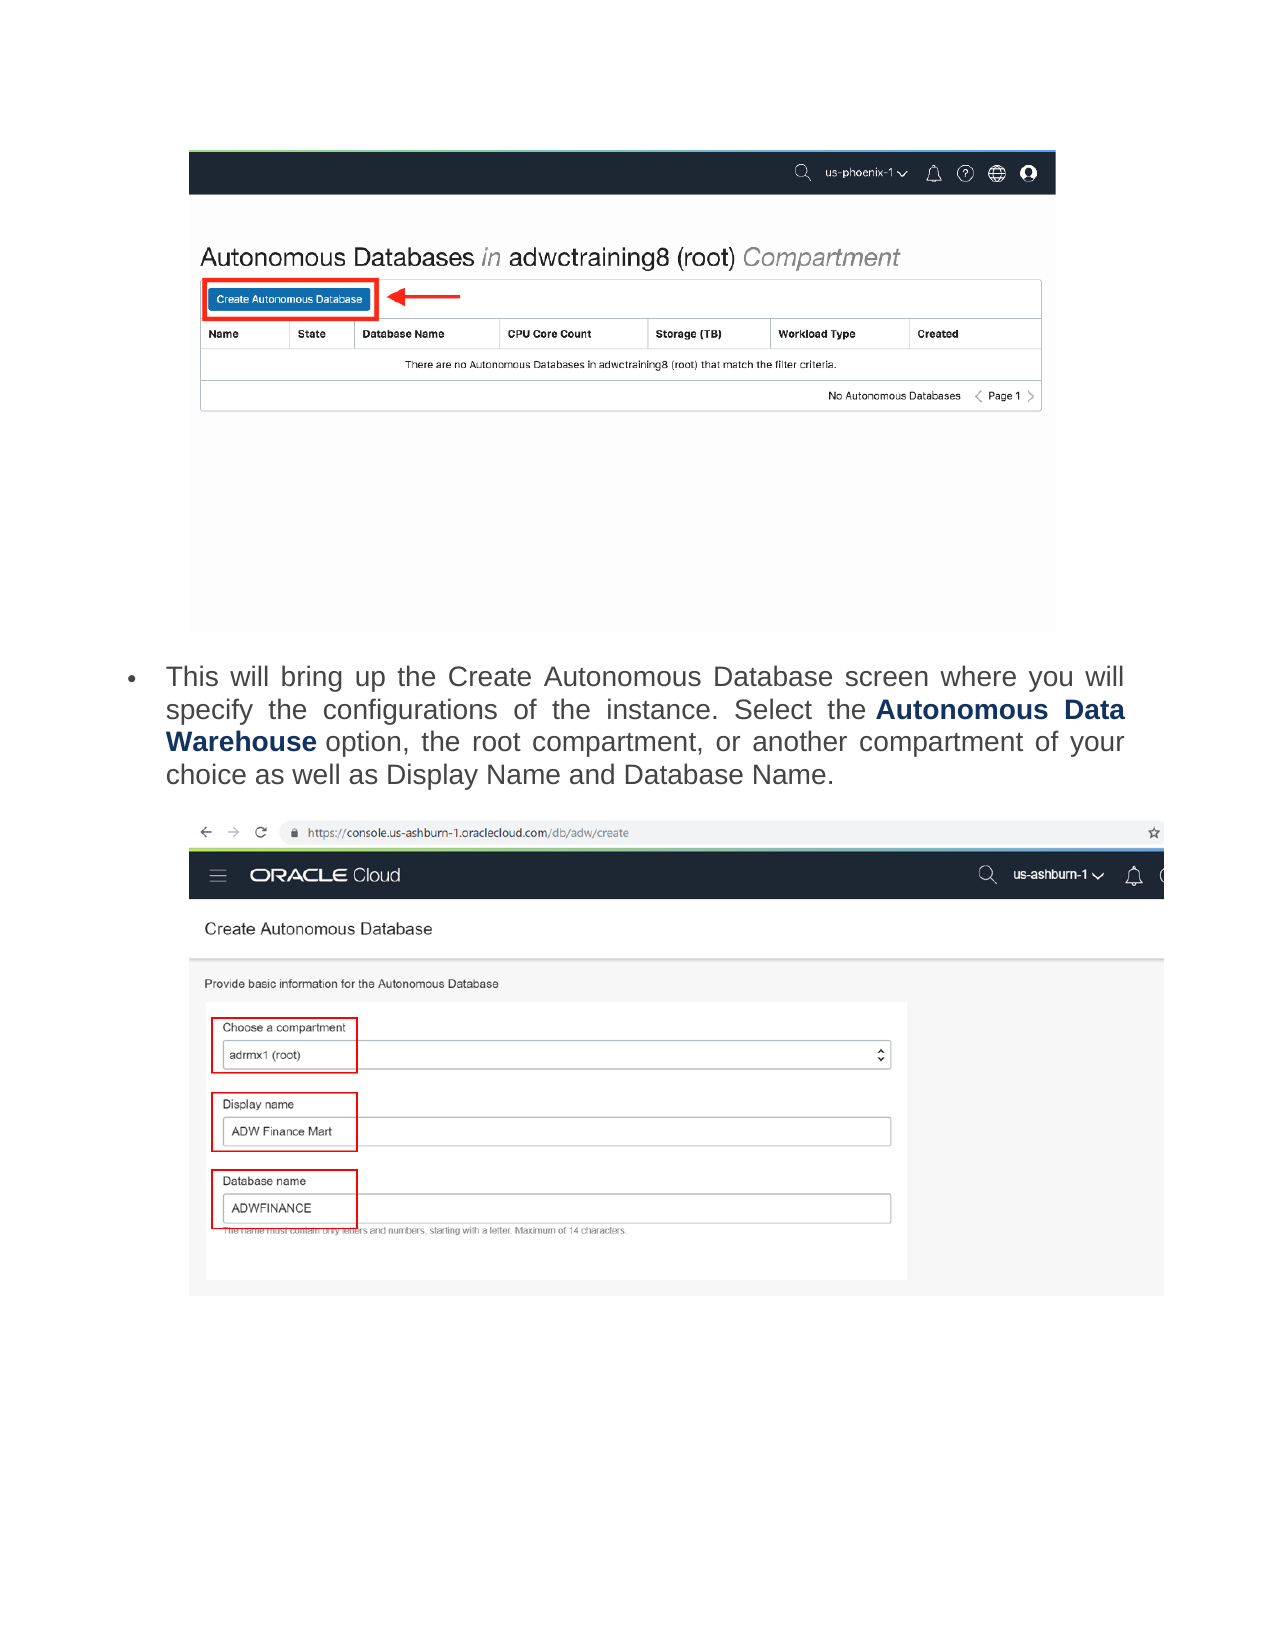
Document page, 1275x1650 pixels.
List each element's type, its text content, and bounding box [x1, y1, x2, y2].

picture [189, 150, 1056, 632]
picture [189, 819, 1164, 1296]
list This will bring up the Create Autonomous Database screen where you will specify the configurations of the instance. Select the Autonomous Data Warehouse option, the root compartment, or another compartment of your choice as well as Display Name and Database Name. [128, 660, 1125, 790]
